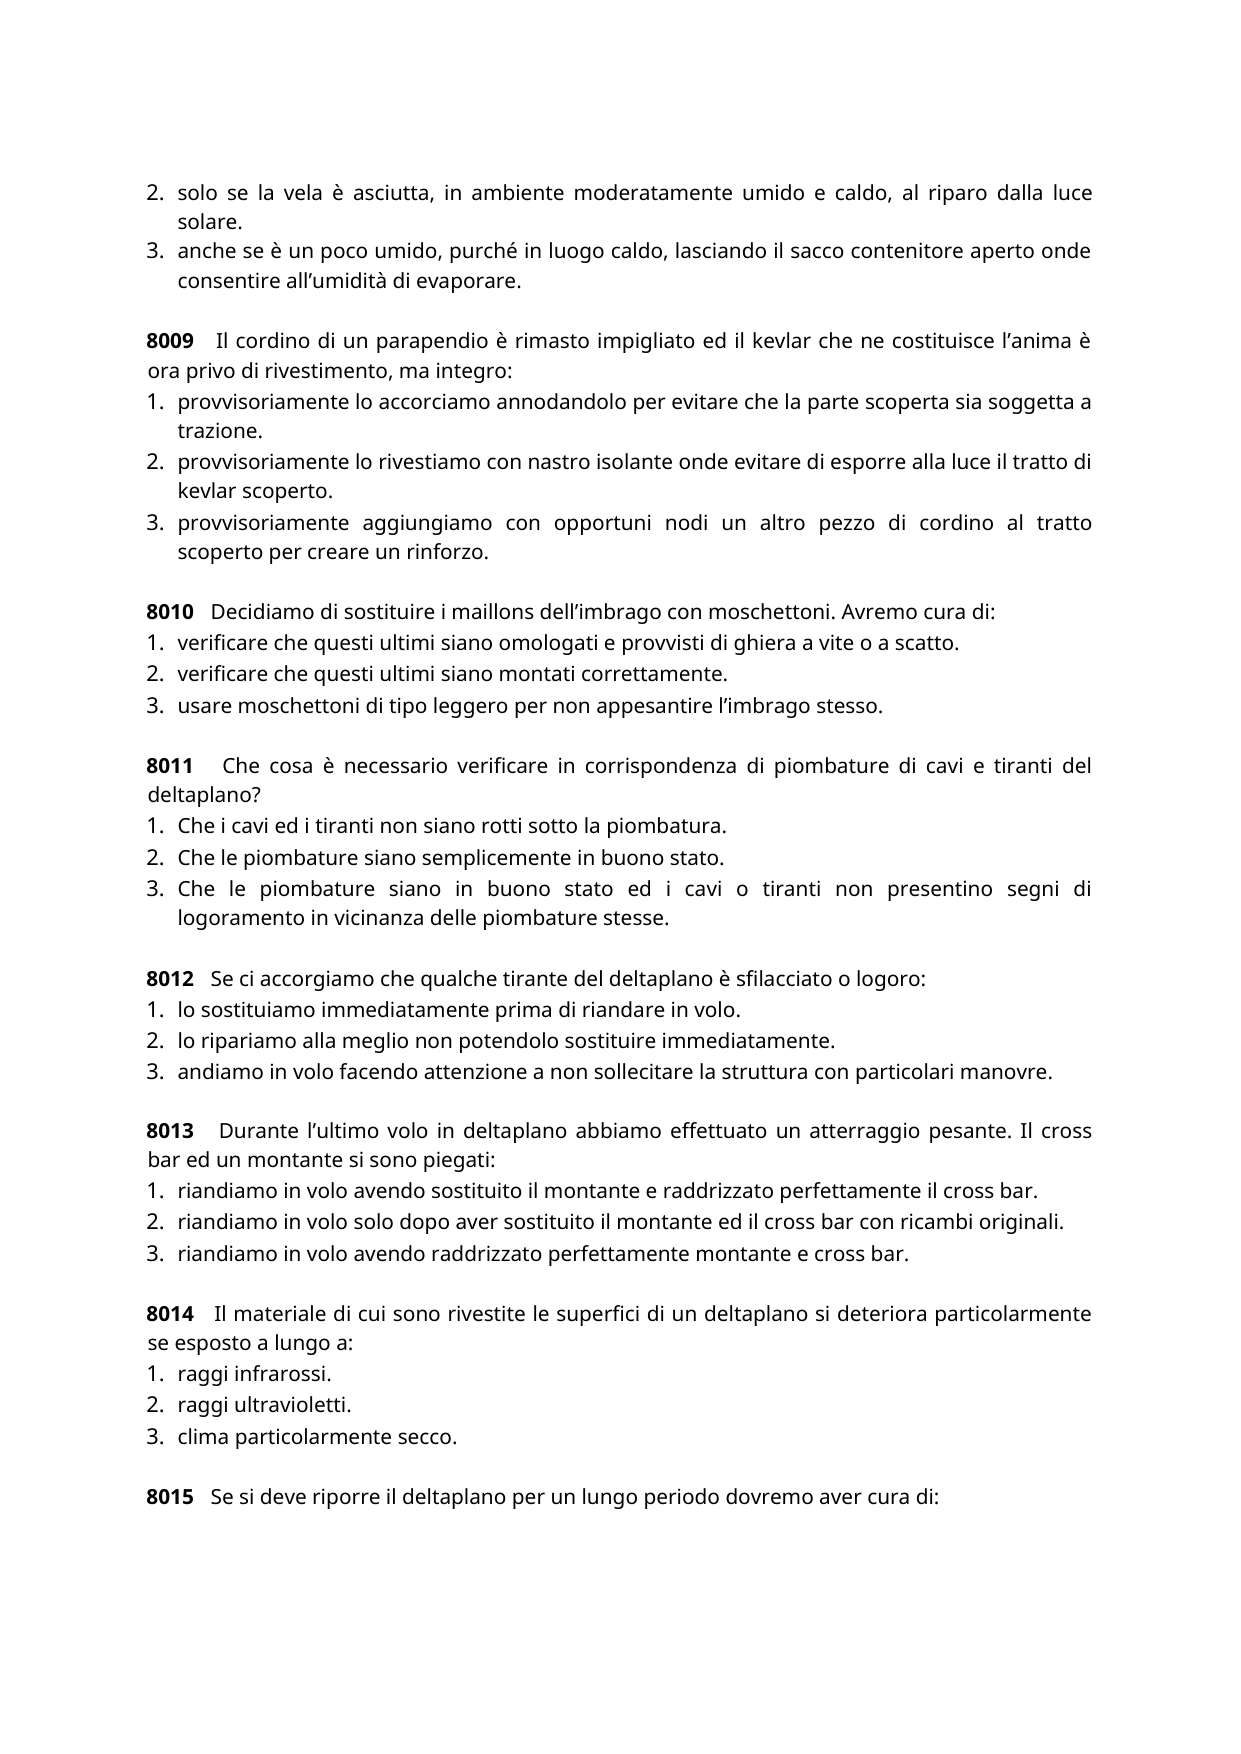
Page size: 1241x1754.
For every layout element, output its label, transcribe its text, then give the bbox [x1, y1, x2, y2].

list provvisoriamente lo rivestiamo con nastro isolante onde evitare di esporre alla luce il tratto di kevlar scoperto. [146, 446, 1093, 505]
text 8012 Se ci accorgiamo che qualche tirante del deltaplano è sfilacciato o logoro: [146, 964, 1093, 992]
text 8011 Che cosa è necessario verificare in corrispondenza di piombature di cavi e tiranti del deltaplano? [146, 751, 1093, 809]
list riandiamo in volo solo dopo aver sostituito il montante ed il cross bar con ricambi originali. [146, 1206, 1093, 1236]
text 8010 Decidiamo di sostituire i maillons dell’imbrago con moschettoni. Avremo cura di: [146, 597, 1093, 626]
list riandiamo in volo avendo sostituito il montante e raddrizzato perfettamente il cross bar. [146, 1175, 1093, 1205]
list raggi ultravioletti. [146, 1389, 1093, 1419]
text 8015 Se si deve riporre il deltaplano per un lungo periodo dovremo aver cura di: [146, 1482, 1093, 1511]
list usare moschettoni di tipo leggero per non appesantire l’imbrago stesso. [146, 689, 1093, 719]
list Che le piombature siano semplicemente in buono stato. [146, 842, 1093, 871]
list andiamo in volo facendo attenzione a non sollecitare la struttura con particolari manovre. [146, 1056, 1093, 1085]
list provvisoriamente lo accorciamo annodandolo per evitare che la parte scoperta sia soggetta a trazione. [146, 386, 1093, 445]
text 8009 Il cordino di un parapendio è rimasto impigliato ed il kevlar che ne costituisce l’anima è ora privo di rivestimento, ma integro: [146, 327, 1093, 384]
list anche se è un poco umido, purché in luogo caldo, lasciando il sacco contenitore aperto onde consentire all’umidità di evaporare. [146, 236, 1093, 294]
text 8014 Il materiale di cui sono rivestite le superfici di un deltaplano si deteriora particolarmente se esposto a lungo a: [146, 1299, 1093, 1357]
list riandiamo in volo avendo raddrizzato perfettamente montante e cross bar. [146, 1237, 1093, 1267]
list provvisoriamente aggiungiamo con opportuni nodi un altro pezzo di cordino al tratto scoperto per creare un rinforzo. [146, 506, 1093, 566]
list lo ripariamo alla meglio non potendolo sostituire immediatamente. [146, 1025, 1093, 1054]
list lo sostituiamo immediatamente prima di riandare in volo. [146, 993, 1093, 1023]
list verificare che questi ultimi siano omologati e provvisti di ghiera a vite o a scatto. [146, 627, 1093, 657]
list Che i cavi ed i tiranti non siano rotti sotto la piombatura. [146, 810, 1093, 840]
list raggi infrarossi. [146, 1358, 1093, 1388]
list Che le piombature siano in buono stato ed i cavi o tiranti non presentino segni di logoramento in vicinanza delle piombature stesse. [146, 873, 1093, 932]
text 8013 Durante l’ultimo volo in deltaplano abbiamo effettuato un atterraggio pesante. Il cross bar ed un montante si sono piegati: [146, 1116, 1093, 1174]
list verificare che questi ultimi siano montati correttamente. [146, 658, 1093, 688]
list solo se la vela è asciutta, in ambiente moderatamente umido e caldo, al riparo dalla luce solare. [146, 177, 1093, 235]
list clima particolarmente secco. [146, 1421, 1093, 1450]
